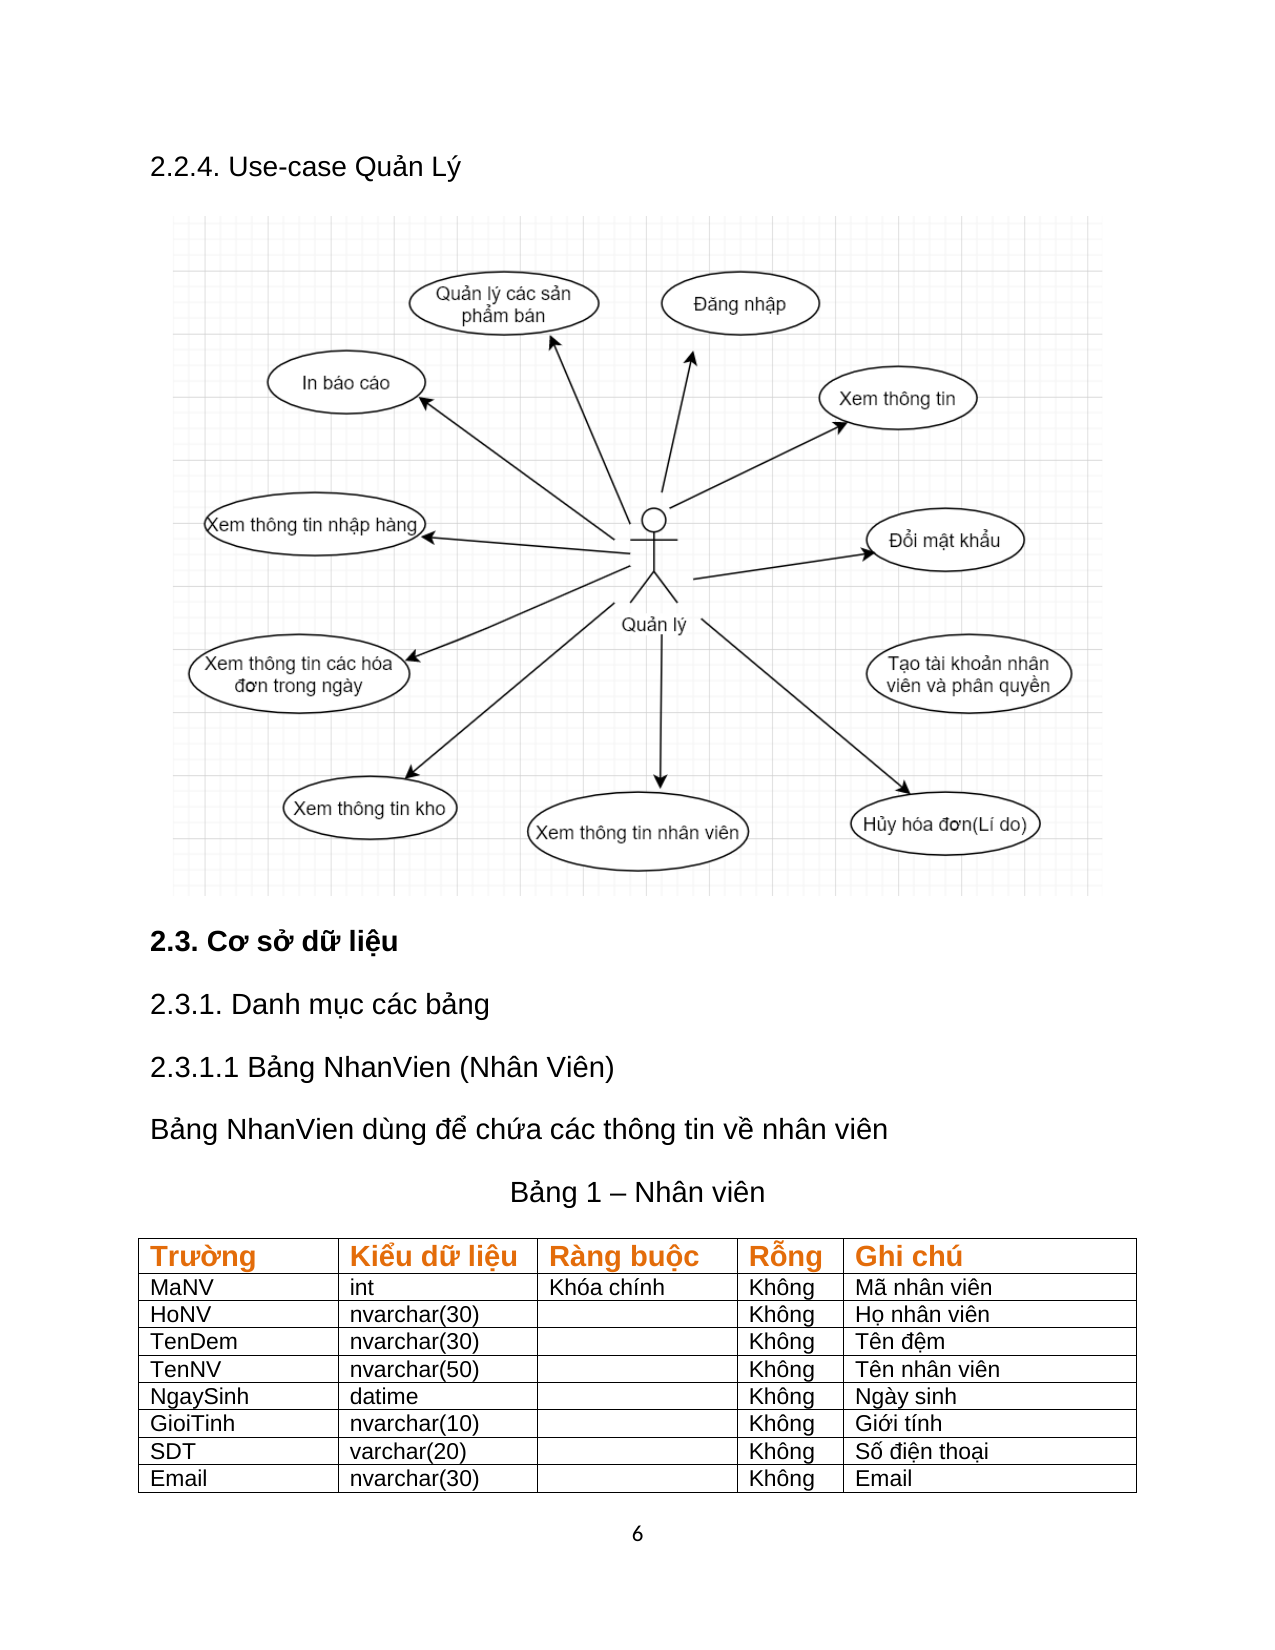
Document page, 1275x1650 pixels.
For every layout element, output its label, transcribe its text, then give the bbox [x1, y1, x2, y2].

table_cell varchar(20) [339, 1438, 537, 1464]
table_cell Email [844, 1465, 1136, 1492]
table_header Ghi chú [844, 1239, 1136, 1272]
table_cell nvarchar(30) [339, 1328, 537, 1354]
table_cell SDT [139, 1438, 338, 1464]
table_cell Không [738, 1383, 843, 1409]
table_cell Mã nhân viên [844, 1274, 1136, 1300]
table_cell Ngày sinh [844, 1383, 1136, 1409]
table_cell Số điện thoại [844, 1438, 1136, 1464]
picture [172, 216, 1103, 896]
text 2.3.1. Danh mục các bảng [150, 987, 1125, 1021]
table_cell nvarchar(10) [339, 1410, 537, 1437]
table_cell Khóa chính [538, 1274, 737, 1300]
table_cell Giới tính [844, 1410, 1136, 1437]
text Bảng 1 – Nhân viên [150, 1175, 1125, 1209]
table_header Trường [139, 1239, 338, 1272]
table_cell Không [738, 1301, 843, 1327]
table_header Ràng buộc [538, 1239, 737, 1272]
table_cell Không [738, 1356, 843, 1382]
text 2.2.4. Use-case Quản Lý [150, 150, 1125, 182]
table_cell Không [738, 1438, 843, 1464]
table_cell [538, 1438, 737, 1464]
table_cell Không [738, 1410, 843, 1437]
table_cell TenDem [139, 1328, 338, 1354]
table_cell [538, 1383, 737, 1409]
table_cell Không [738, 1274, 843, 1300]
table_cell HoNV [139, 1301, 338, 1327]
table_cell NgaySinh [139, 1383, 338, 1409]
table_cell Tên nhân viên [844, 1356, 1136, 1382]
table_cell nvarchar(30) [339, 1301, 537, 1327]
table_cell int [339, 1274, 537, 1300]
table_cell [538, 1410, 737, 1437]
table_cell nvarchar(50) [339, 1356, 537, 1382]
table_header Rỗng [738, 1239, 843, 1272]
table_cell Không [738, 1465, 843, 1492]
table_cell nvarchar(30) [339, 1465, 537, 1492]
table_cell GioiTinh [139, 1410, 338, 1437]
text Bảng NhanVien dùng để chứa các thông tin về nhân viên [150, 1112, 1125, 1146]
table_cell [538, 1328, 737, 1354]
table_header Kiểu dữ liệu [339, 1239, 537, 1272]
table_cell Họ nhân viên [844, 1301, 1136, 1327]
text 2.3. Cơ sở dữ liệu [150, 924, 1125, 958]
table_cell Email [139, 1465, 338, 1492]
table_cell Tên đệm [844, 1328, 1136, 1354]
table_cell [538, 1301, 737, 1327]
table_cell MaNV [139, 1274, 338, 1300]
table_cell [538, 1465, 737, 1492]
table_cell datime [339, 1383, 537, 1409]
table_cell [538, 1356, 737, 1382]
table_cell TenNV [139, 1356, 338, 1382]
table_cell Không [738, 1328, 843, 1354]
text 2.3.1.1 Bảng NhanVien (Nhân Viên) [150, 1050, 1125, 1083]
